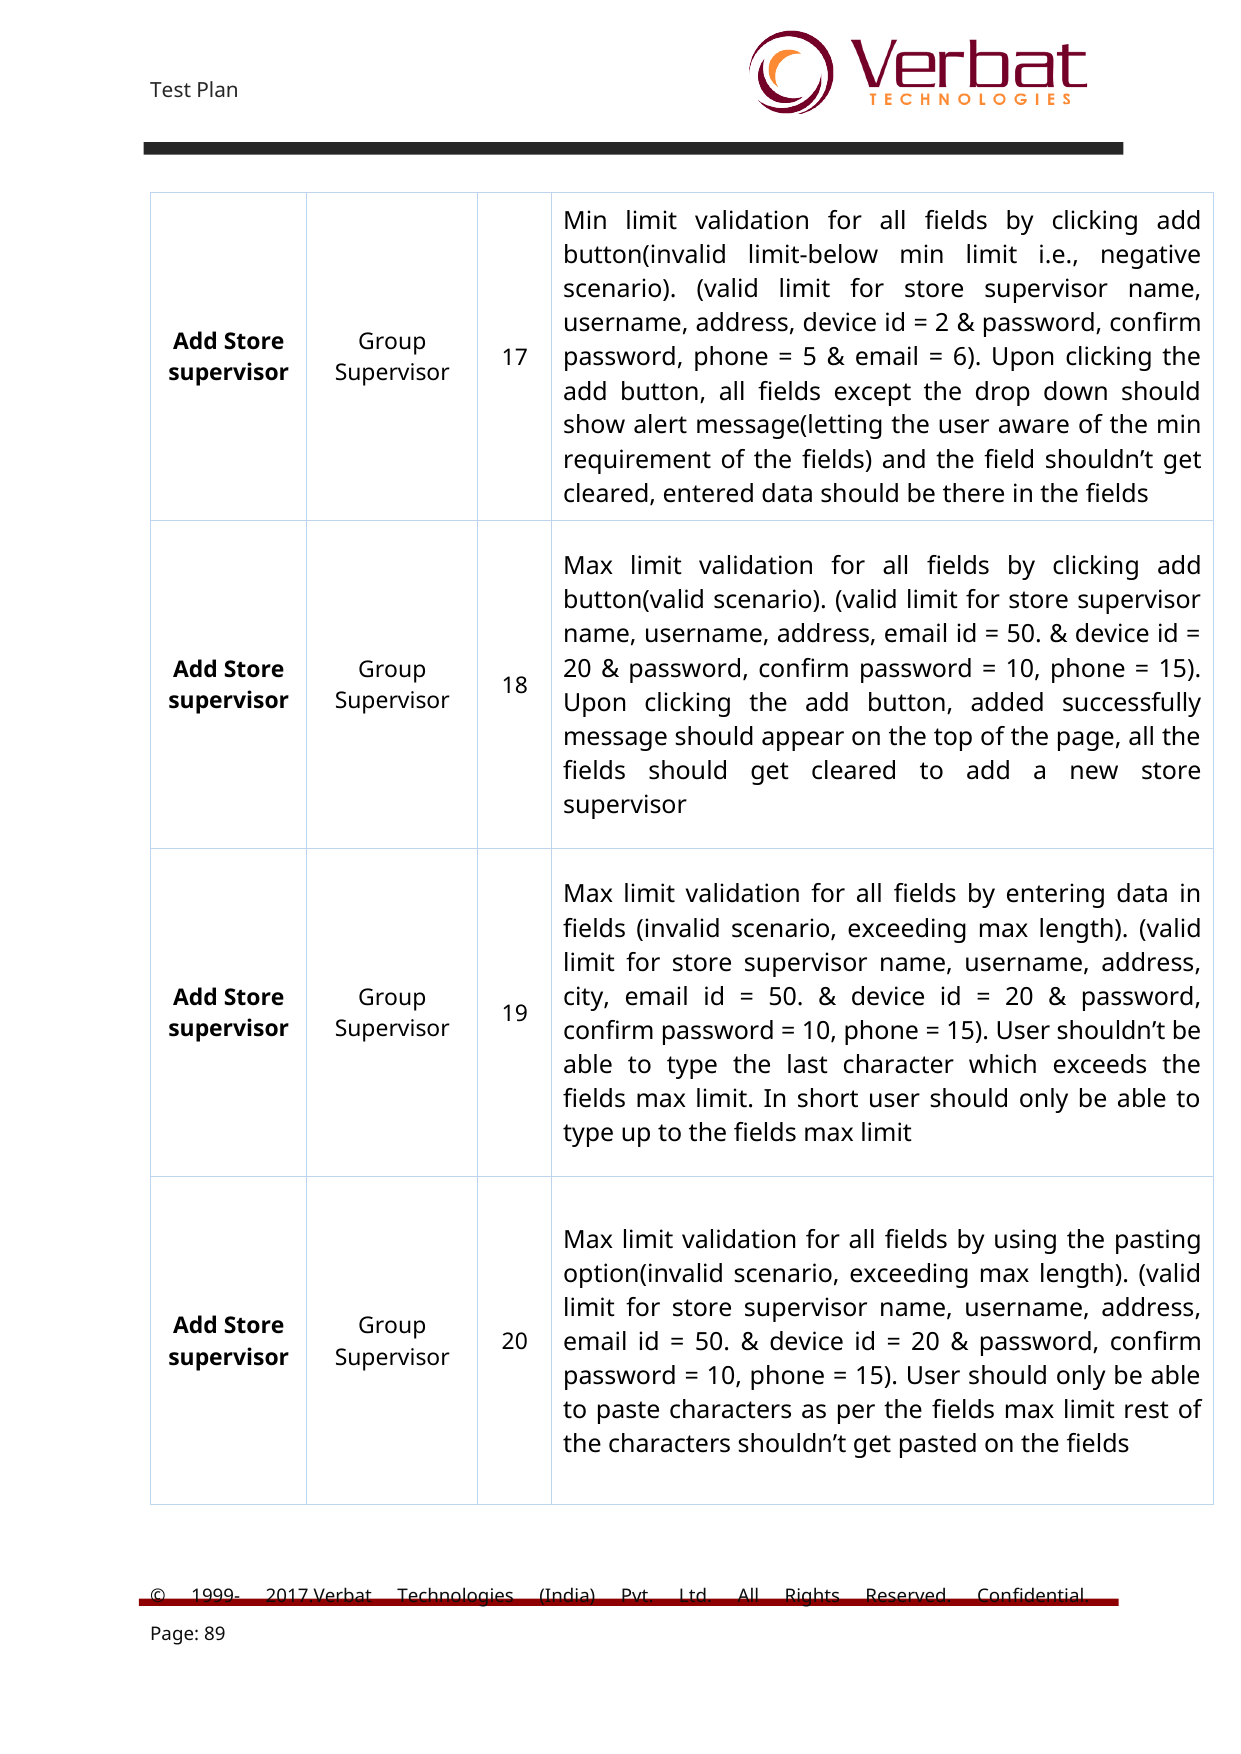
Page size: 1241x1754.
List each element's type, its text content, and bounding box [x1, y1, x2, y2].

picture [745, 26, 1089, 114]
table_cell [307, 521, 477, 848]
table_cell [151, 193, 306, 520]
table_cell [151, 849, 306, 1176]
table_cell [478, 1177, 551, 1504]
table_cell Group Supervisor [307, 193, 477, 520]
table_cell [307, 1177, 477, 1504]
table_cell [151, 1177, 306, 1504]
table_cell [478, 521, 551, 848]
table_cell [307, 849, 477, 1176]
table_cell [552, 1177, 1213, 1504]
table_cell 17 [478, 193, 551, 520]
table_cell Min limit validation for all fields by clicking add button(invalid limit-below min limit i.e., negative scenario). (valid limit for store supervisor name, username, address, device id = 2 & password, confirm password, phone = 5 & email = 6). Upon clicking the add button, all fields except the drop down should show alert message(letting the user aware of the min requirement of the fields) and the field shouldn’t get cleared, entered data should be there in the fields [552, 193, 1213, 520]
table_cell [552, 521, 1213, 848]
table_cell Add Store supervisor [151, 521, 306, 848]
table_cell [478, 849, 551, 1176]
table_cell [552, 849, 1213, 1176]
